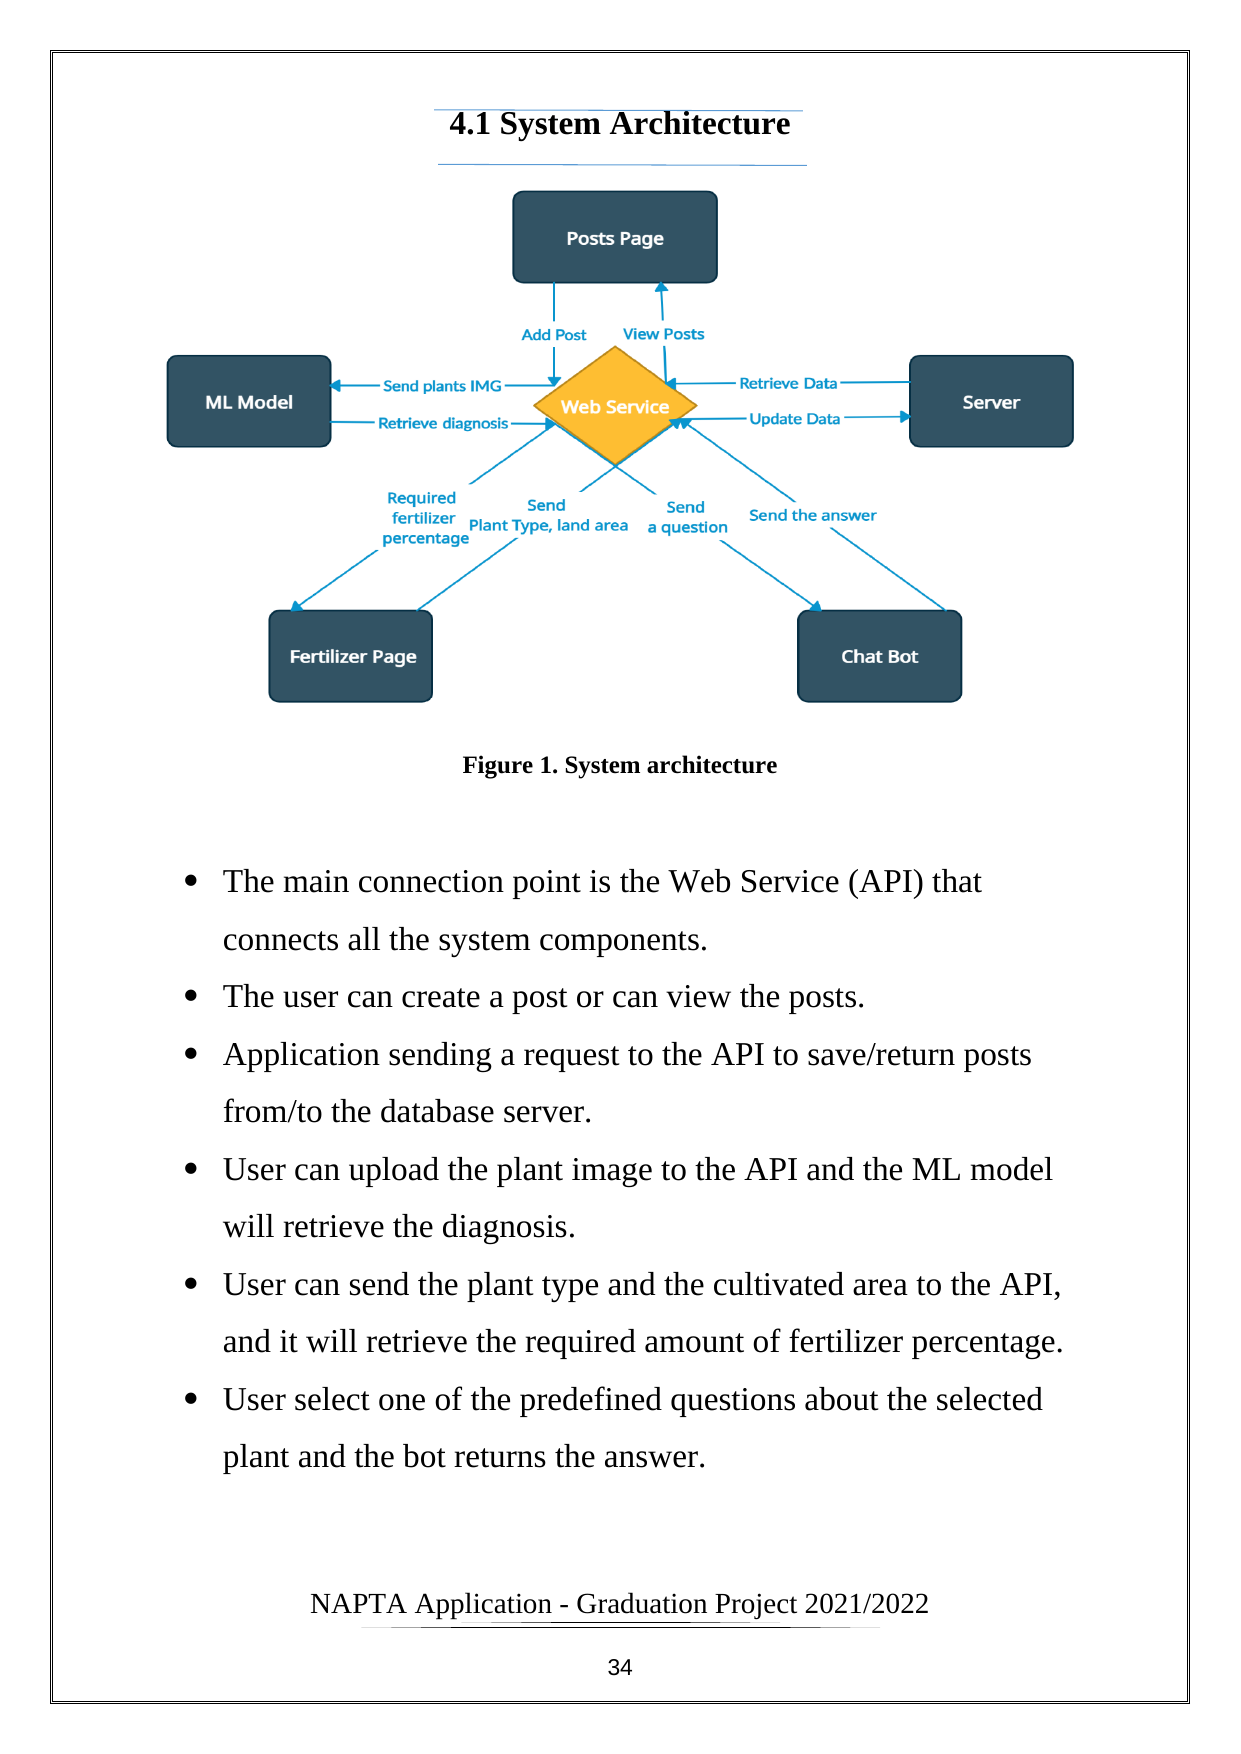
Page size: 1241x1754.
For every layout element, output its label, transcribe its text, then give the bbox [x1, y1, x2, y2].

text Figure 1. System architecture [148, 750, 1092, 779]
list The main connection point is the Web Service (API) that connects all the system components. [185, 862, 1092, 958]
picture [147, 173, 1093, 724]
list User select one of the predefined questions about the selected plant and the bot returns the answer. [185, 1379, 1092, 1475]
list User can upload the plant image to the API and the ML model will retrieve the diagnosis. [185, 1149, 1092, 1245]
list Application sending a request to the API to save/return posts from/to the database server. [185, 1034, 1092, 1130]
list The user can create a post or can view the posts. [185, 977, 1092, 1015]
list User can send the plant type and the cultivated area to the API, and it will retrieve the required amount of fertilizer percentage. [185, 1264, 1092, 1360]
subtitle 4.1 System Architecture [148, 103, 1092, 141]
